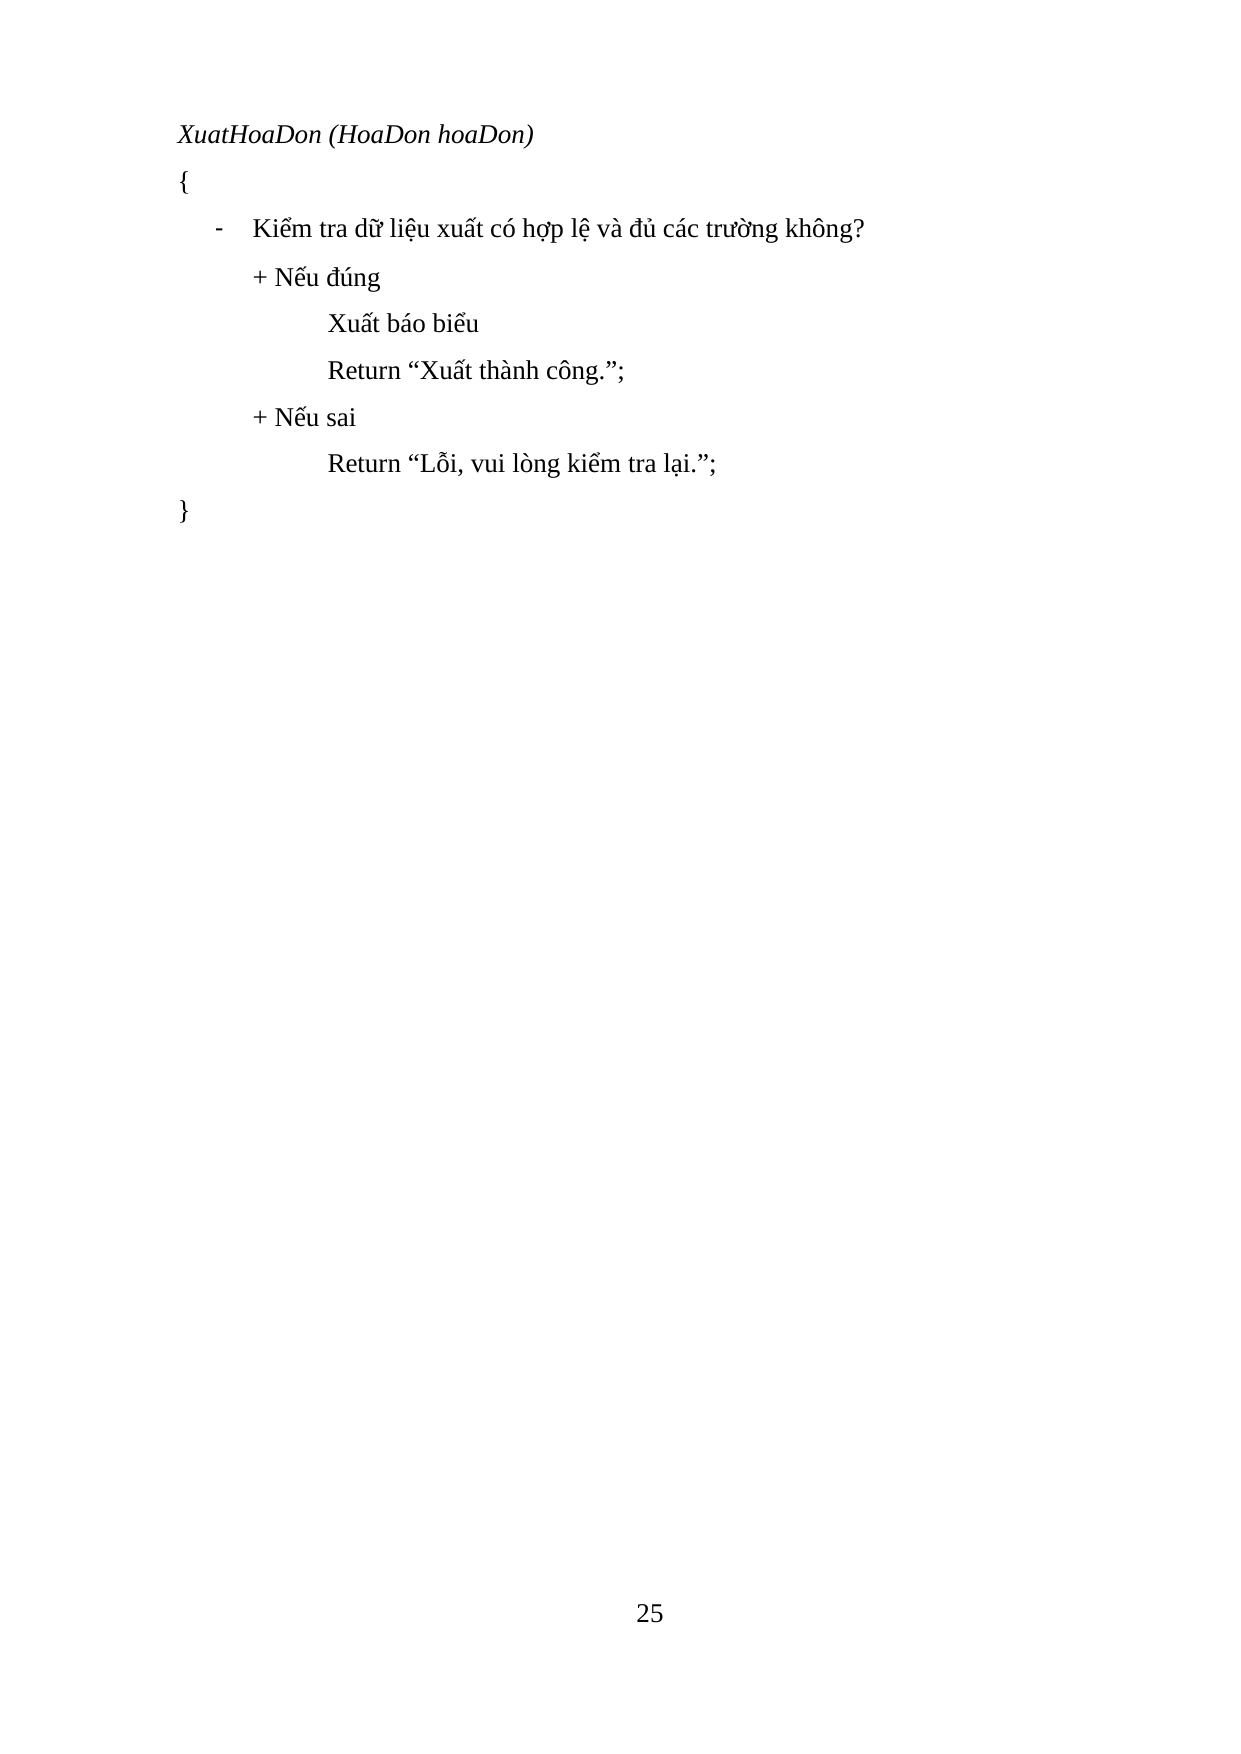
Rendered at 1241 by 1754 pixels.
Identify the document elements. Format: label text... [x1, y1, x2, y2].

text Xuất báo biểu [327, 308, 1122, 339]
text } [177, 494, 1122, 525]
text XuatHoaDon (HoaDon hoaDon) { [177, 118, 1122, 196]
list Kiểm tra dữ liệu xuất có hợp lệ và đủ các trường không? [215, 211, 1122, 244]
text Return “Xuất thành công.”; [252, 354, 1122, 385]
text + Nếu đúng [252, 261, 1122, 292]
text + Nếu sai [177, 401, 1122, 432]
text Return “Lỗi, vui lòng kiểm tra lại.”; [177, 448, 1122, 479]
